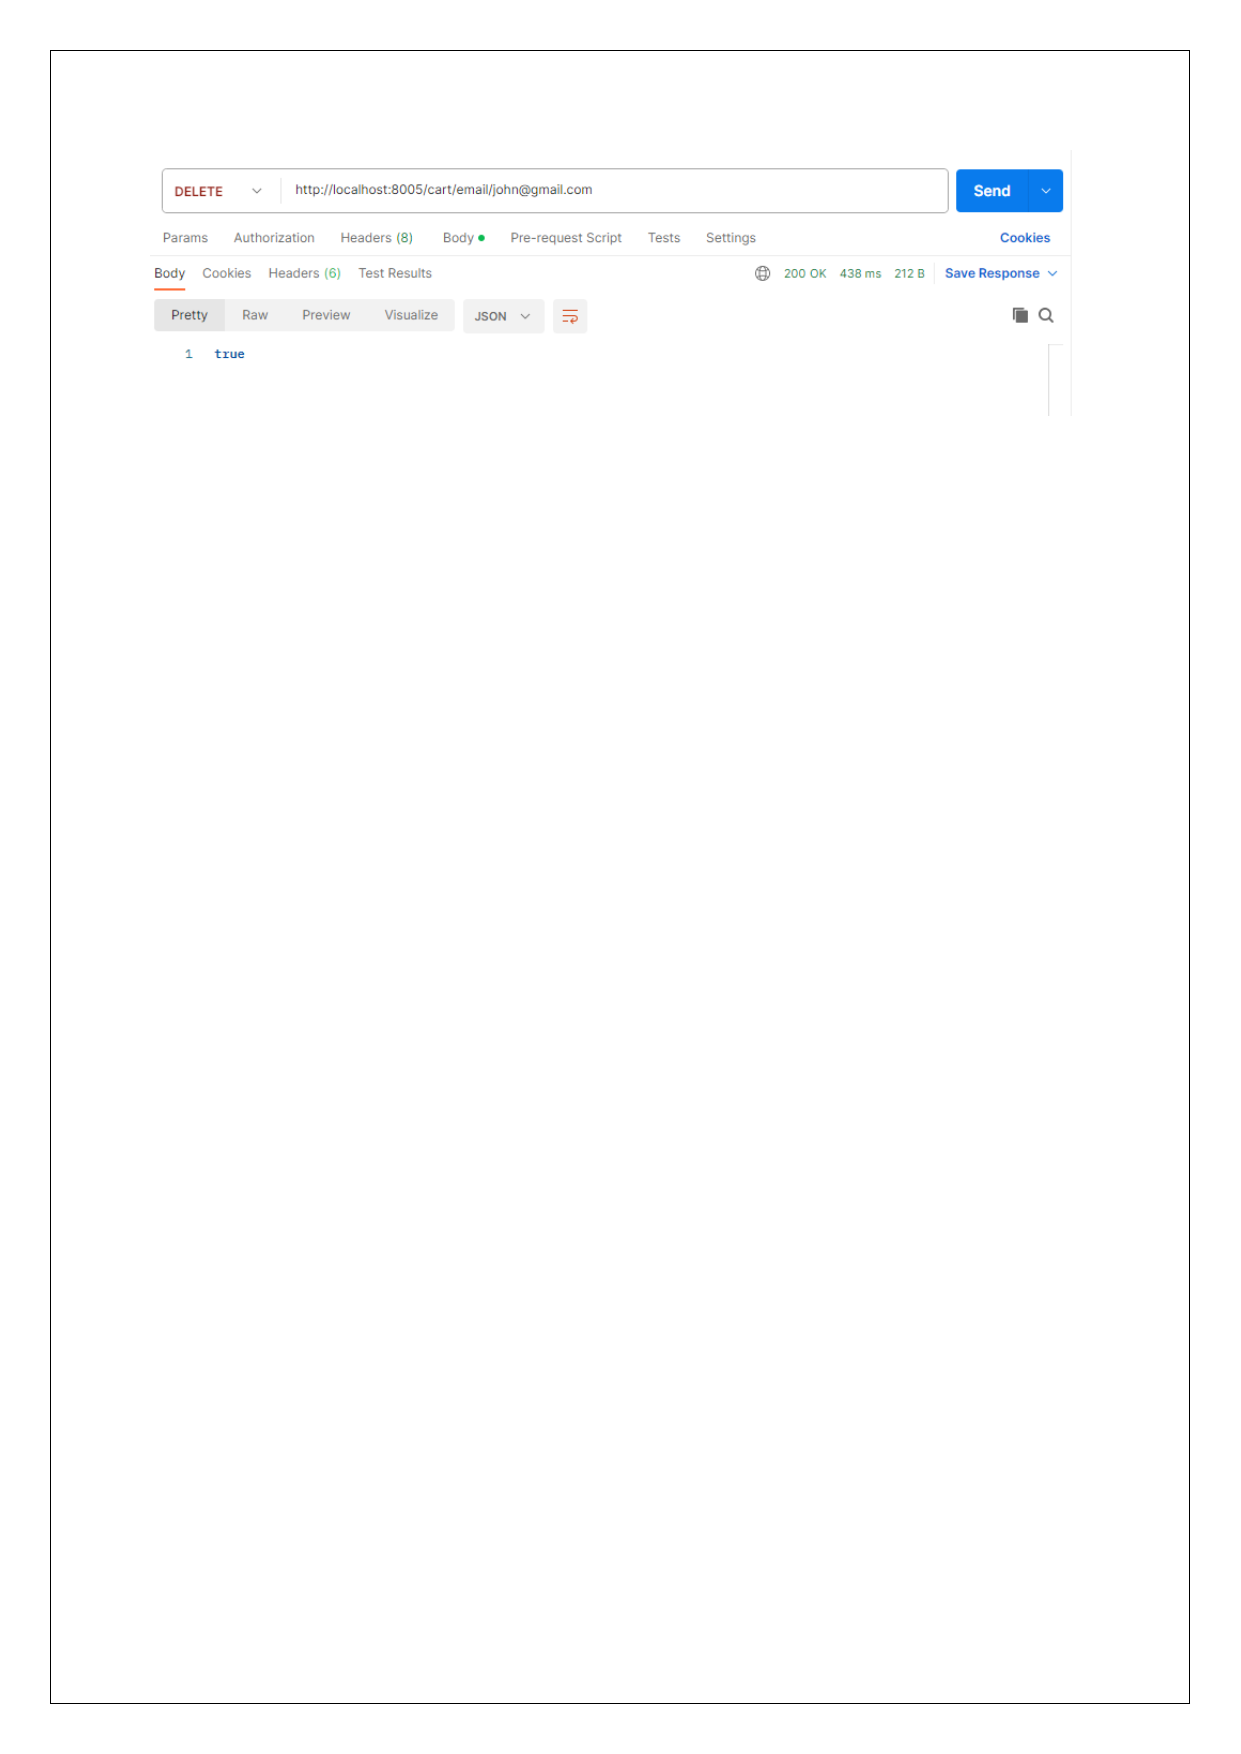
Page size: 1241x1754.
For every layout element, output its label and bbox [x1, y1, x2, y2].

picture [150, 150, 1091, 416]
